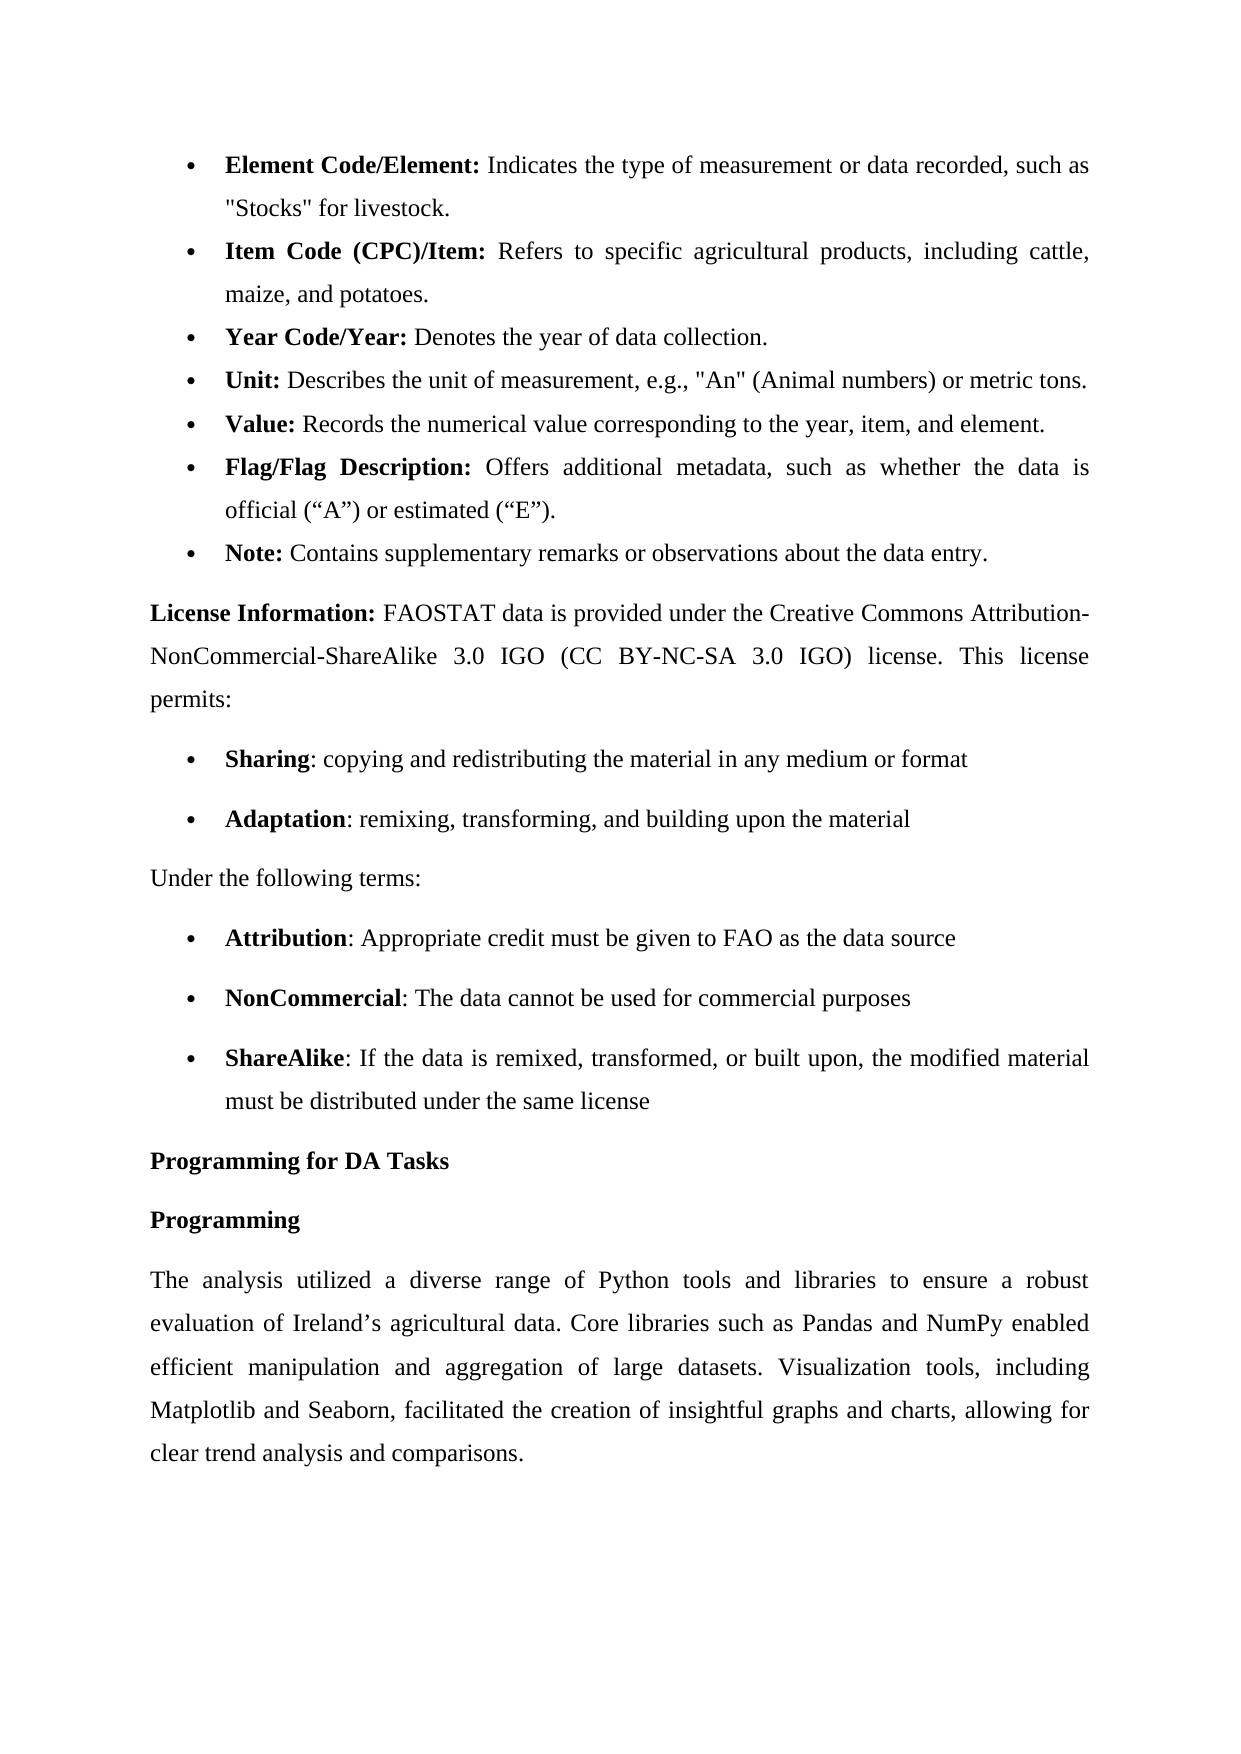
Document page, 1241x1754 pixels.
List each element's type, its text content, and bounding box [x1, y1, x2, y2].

list Value: Records the numerical value corresponding to the year, item, and element. [187, 409, 1090, 437]
list ShareAlike: If the data is remixed, transformed, or built upon, the modified material must be distributed under the same license [187, 1043, 1090, 1115]
list Note: Contains supplementary remarks or observations about the data entry. [187, 538, 1090, 567]
list Flag/Flag Description: Offers additional metadata, such as whether the data is official (“A”) or estimated (“E”). [187, 452, 1090, 524]
list Element Code/Element: Indicates the type of measurement or data recorded, such as "Stocks" for livestock. [187, 150, 1090, 222]
list Year Code/Year: Denotes the year of data collection. [187, 322, 1090, 351]
list NonCommercial: The data cannot be used for commercial purposes [187, 983, 1090, 1012]
text License Information: FAOSTAT data is provided under the Creative Commons Attribution-NonCommercial-ShareAlike 3.0 IGO (CC BY-NC-SA 3.0 IGO) license. This license permits: [150, 598, 1090, 713]
text The analysis utilized a diverse range of Python tools and libraries to ensure a robust evaluation of Ireland’s agricultural data. Core libraries such as Pandas and NumPy enabled efficient manipulation and aggregation of large datasets. Visualization tools, including Matplotlib and Seaborn, facilitated the creation of insightful graphs and charts, allowing for clear trend analysis and comparisons. [150, 1265, 1090, 1467]
list Unit: Describes the unit of measurement, e.g., "An" (Animal numbers) or metric tons. [187, 366, 1090, 394]
list Adaptation: remixing, transforming, and building upon the material [187, 804, 1090, 832]
text Under the following terms: [150, 863, 1090, 892]
list Item Code (CPC)/Item: Refers to specific agricultural products, including cattle, maize, and potatoes. [187, 236, 1090, 308]
text Programming [150, 1206, 1090, 1234]
list Sharing: copying and redistributing the material in any medium or format [187, 744, 1090, 773]
list Attribution: Appropriate credit must be given to FAO as the data source [187, 923, 1090, 952]
text Programming for DA Tasks [150, 1146, 1090, 1174]
